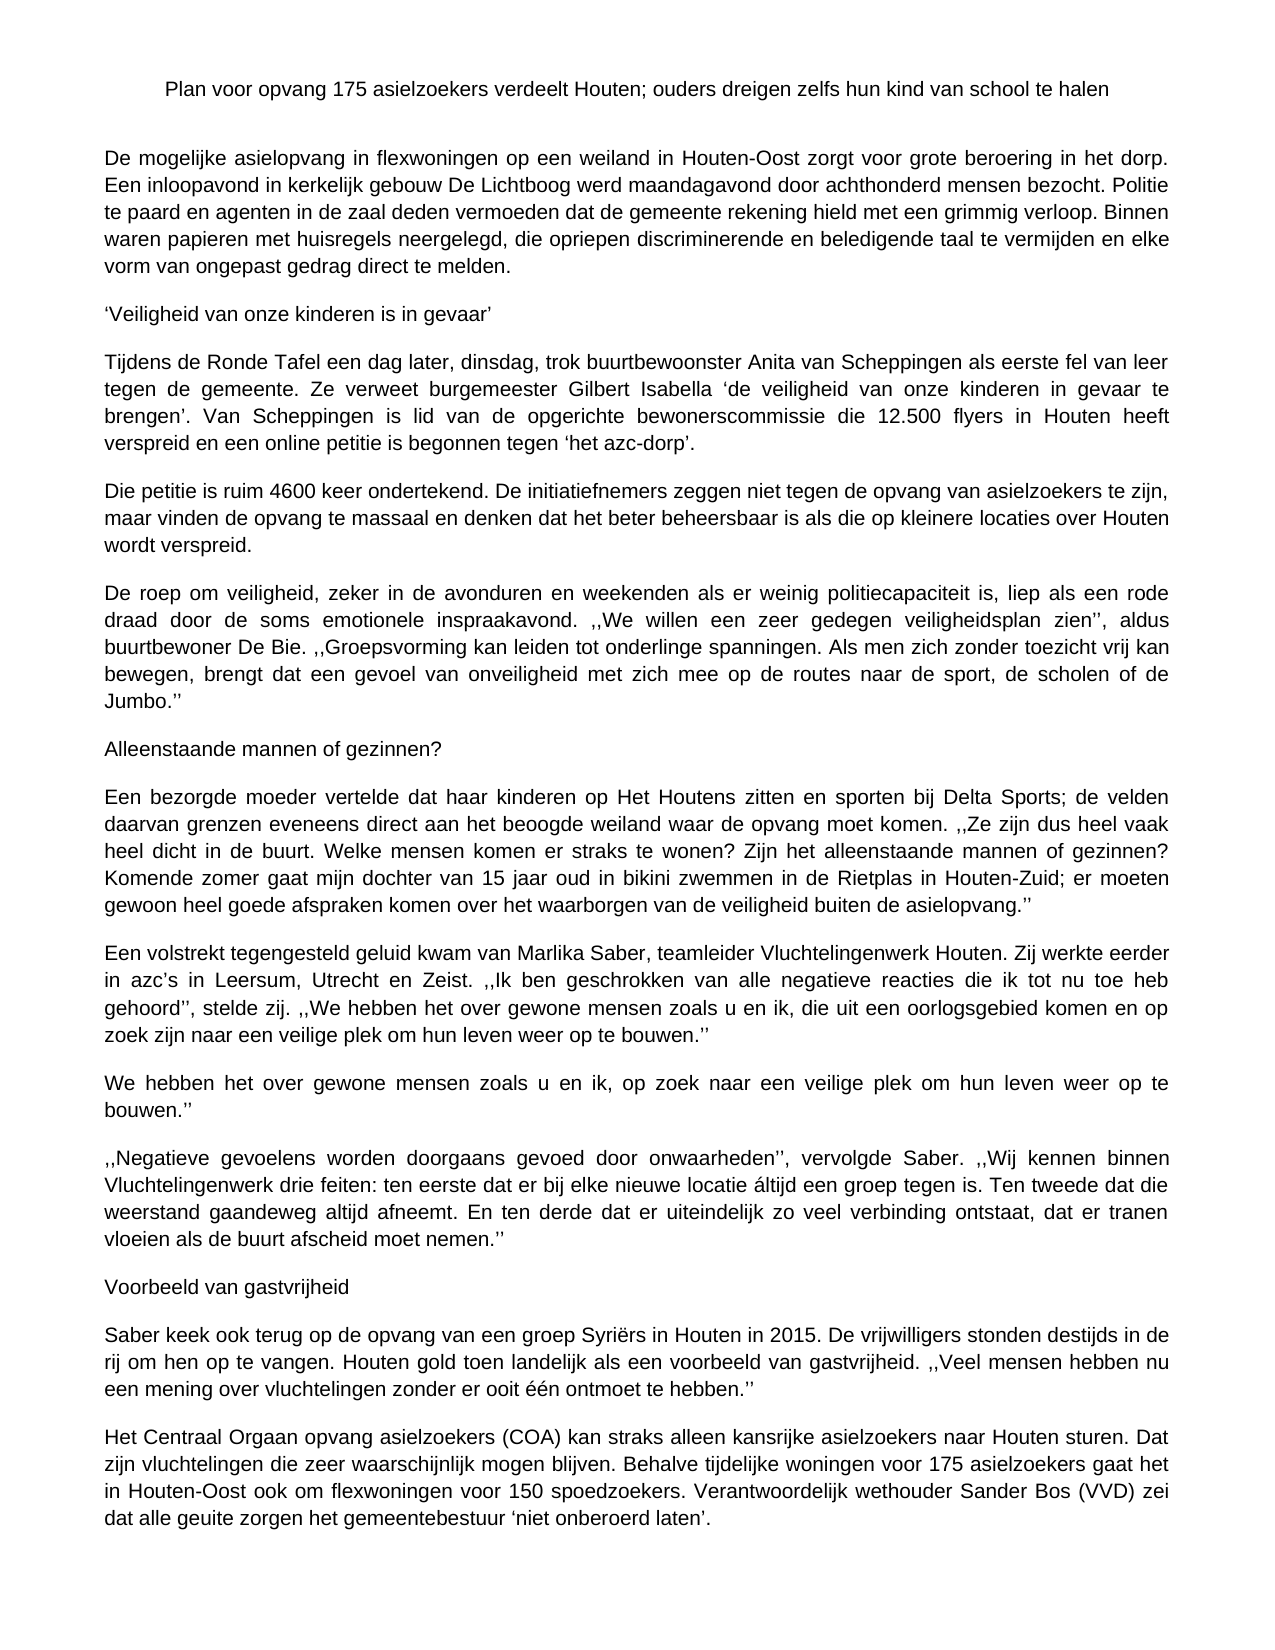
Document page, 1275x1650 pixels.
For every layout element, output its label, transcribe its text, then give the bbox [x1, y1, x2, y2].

text ,,Negatieve gevoelens worden doorgaans gevoed door onwaarheden’’, vervolgde Saber. ,,Wij kennen binnen Vluchtelingenwerk drie feiten: ten eerste dat er bij elke nieuwe locatie áltijd een groep tegen is. Ten tweede dat die weerstand gaandeweg altijd afneemt. En ten derde dat er uiteindelijk zo veel verbinding ontstaat, dat er tranen vloeien als de buurt afscheid moet nemen.’’ [104, 1142, 1171, 1251]
text We hebben het over gewone mensen zoals u en ik, op zoek naar een veilige plek om hun leven weer op te bouwen.’’ [104, 1067, 1171, 1121]
text Die petitie is ruim 4600 keer ondertekend. De initiatiefnemers zeggen niet tegen de opvang van asielzoekers te zijn, maar vinden de opvang te massaal en denken dat het beter beheersbaar is als die op kleinere locaties over Houten wordt verspreid. [104, 476, 1171, 557]
text Saber keek ook terug op de opvang van een groep Syriërs in Houten in 2015. De vrijwilligers stonden destijds in de rij om hen op te vangen. Houten gold toen landelijk als een voorbeeld van gastvrijheid. ,,Veel mensen hebben nu een mening over vluchtelingen zonder er ooit één ontmoet te hebben.’’ [104, 1319, 1171, 1401]
text Een bezorgde moeder vertelde dat haar kinderen op Het Houtens zitten en sporten bij Delta Sports; de velden daarvan grenzen eveneens direct aan het beoogde weiland waar de opvang moet komen. ,,Ze zijn dus heel vaak heel dicht in de buurt. Welke mensen komen er straks te wonen? Zijn het alleenstaande mannen of gezinnen? Komende zomer gaat mijn dochter van 15 jaar oud in bikini zwemmen in de Rietplas in Houten-Zuid; er moeten gewoon heel goede afspraken komen over het waarborgen van de veiligheid buiten de asielopvang.’’ [104, 782, 1171, 917]
text ‘Veiligheid van onze kinderen is in gevaar’ [104, 298, 1171, 326]
text Het Centraal Orgaan opvang asielzoekers (COA) kan straks alleen kansrijke asielzoekers naar Houten sturen. Dat zijn vluchtelingen die zeer waarschijnlijk mogen blijven. Behalve tijdelijke woningen voor 175 asielzoekers gaat het in Houten-Oost ook om flexwoningen voor 150 spoedzoekers. Verantwoordelijk wethouder Sander Bos (VVD) zei dat alle geuite zorgen het gemeentebestuur ‘niet onberoerd laten’. [104, 1421, 1171, 1530]
text De roep om veiligheid, zeker in de avonduren en weekenden als er weinig politiecapaciteit is, liep als een rode draad door de soms emotionele inspraakavond. ,,We willen een zeer gedegen veiligheidsplan zien’’, aldus buurtbewoner De Bie. ,,Groepsvorming kan leiden tot onderlinge spanningen. Als men zich zonder toezicht vrij kan bewegen, brengt dat een gevoel van onveiligheid met zich mee op de routes naar de sport, de scholen of de Jumbo.’’ [104, 578, 1171, 713]
text De mogelijke asielopvang in flexwoningen op een weiland in Houten-Oost zorgt voor grote beroering in het dorp. Een inloopavond in kerkelijk gebouw De Lichtboog werd maandagavond door achthonderd mensen bezocht. Politie te paard en agenten in de zaal deden vermoeden dat de gemeente rekening hield met een grimmig verloop. Binnen waren papieren met huisregels neergelegd, die opriepen discriminerende en beledigende taal te vermijden en elke vorm van ongepast gedrag direct te melden. [104, 142, 1171, 278]
text Alleenstaande mannen of gezinnen? [104, 734, 1171, 761]
text Tijdens de Ronde Tafel een dag later, dinsdag, trok buurtbewoonster Anita van Scheppingen als eerste fel van leer tegen de gemeente. Ze verweet burgemeester Gilbert Isabella ‘de veiligheid van onze kinderen in gevaar te brengen’. Van Scheppingen is lid van de opgerichte bewonerscommissie die 12.500 flyers in Houten heeft verspreid en een online petitie is begonnen tegen ‘het azc-dorp’. [104, 346, 1171, 455]
text Voorbeeld van gastvrijheid [104, 1271, 1171, 1298]
text Een volstrekt tegengesteld geluid kwam van Marlika Saber, teamleider Vluchtelingenwerk Houten. Zij werkte eerder in azc’s in Leersum, Utrecht en Zeist. ,,Ik ben geschrokken van alle negatieve reacties die ik tot nu toe heb gehoord’’, stelde zij. ,,We hebben het over gewone mensen zoals u en ik, die uit een oorlogsgebied komen en op zoek zijn naar een veilige plek om hun leven weer op te bouwen.’’ [104, 938, 1171, 1046]
